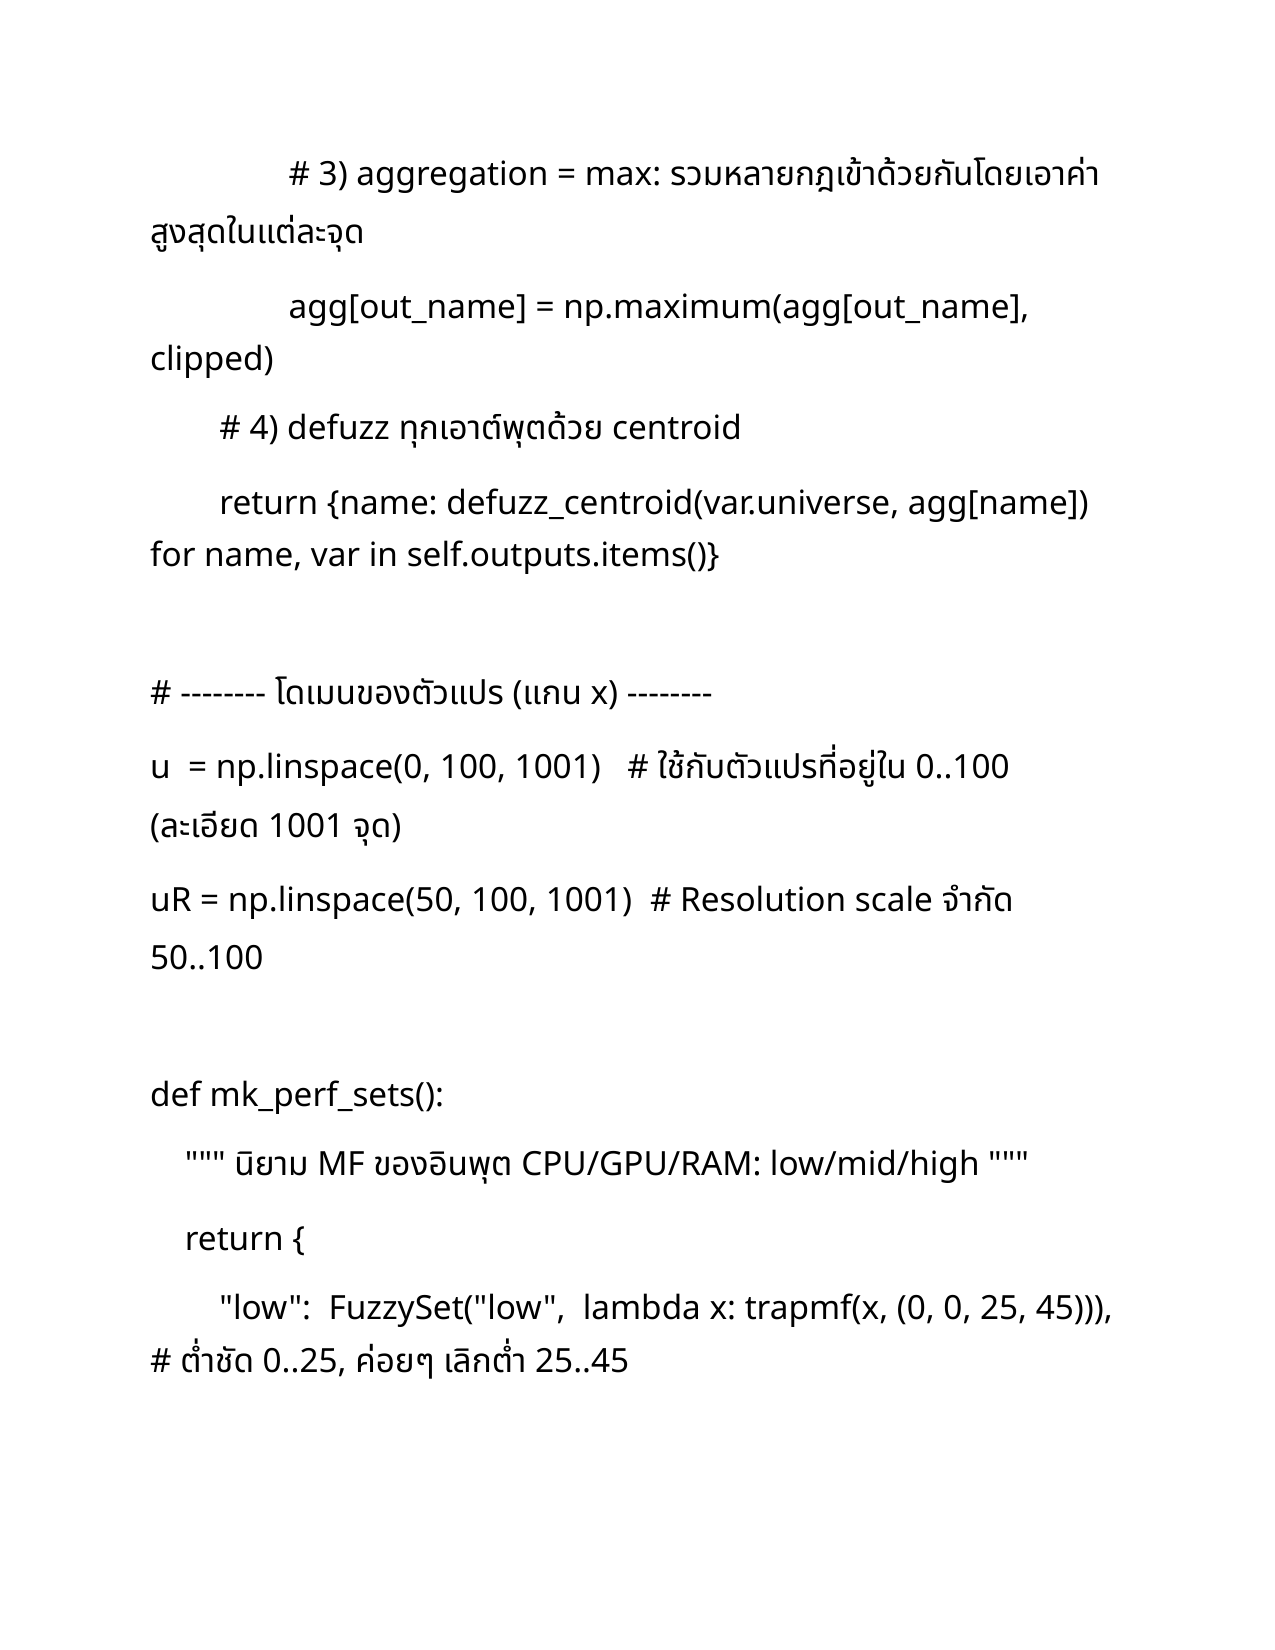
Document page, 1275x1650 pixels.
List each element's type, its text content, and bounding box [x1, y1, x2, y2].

text return {name: defuzz_centroid(var.universe, agg[name]) for name, var in self.outputs.items()} [150, 616, 1125, 714]
text """ นิยาม MF ของอินพุต CPU/GPU/RAM: low/mid/high """ [150, 1278, 1125, 1328]
text agg[out_name] = np.maximum(agg[out_name], clipped) [150, 420, 1125, 518]
text u = np.linspace(0, 100, 1001) # ใช้กับตัวแปรที่อยู่ใน 0..100 (ละเอียด 1001 จุด) [150, 881, 1125, 990]
text # 3) aggregation = max: รวมหลายกฎเข้าด้วยกันโดยเอาค่าสูงสุดในแต่ละจุด [150, 288, 1125, 396]
text # -------- โดเมนของตัวแปร (แกน x) -------- [150, 806, 1125, 857]
text return { [150, 1353, 1125, 1398]
text # 4) defuzz ทุกเอาต์พุตด้วย centroid [150, 541, 1125, 592]
text uR = np.linspace(50, 100, 1001) # Resolution scale จำกัด 50..100 [150, 1014, 1125, 1117]
text clipped = np.minimum(mu_set, w * weight) [150, 219, 1125, 264]
text mu_set = var.sets[set_name].mf(var.universe) [150, 150, 1125, 195]
text def mk_perf_sets(): [150, 1209, 1125, 1254]
